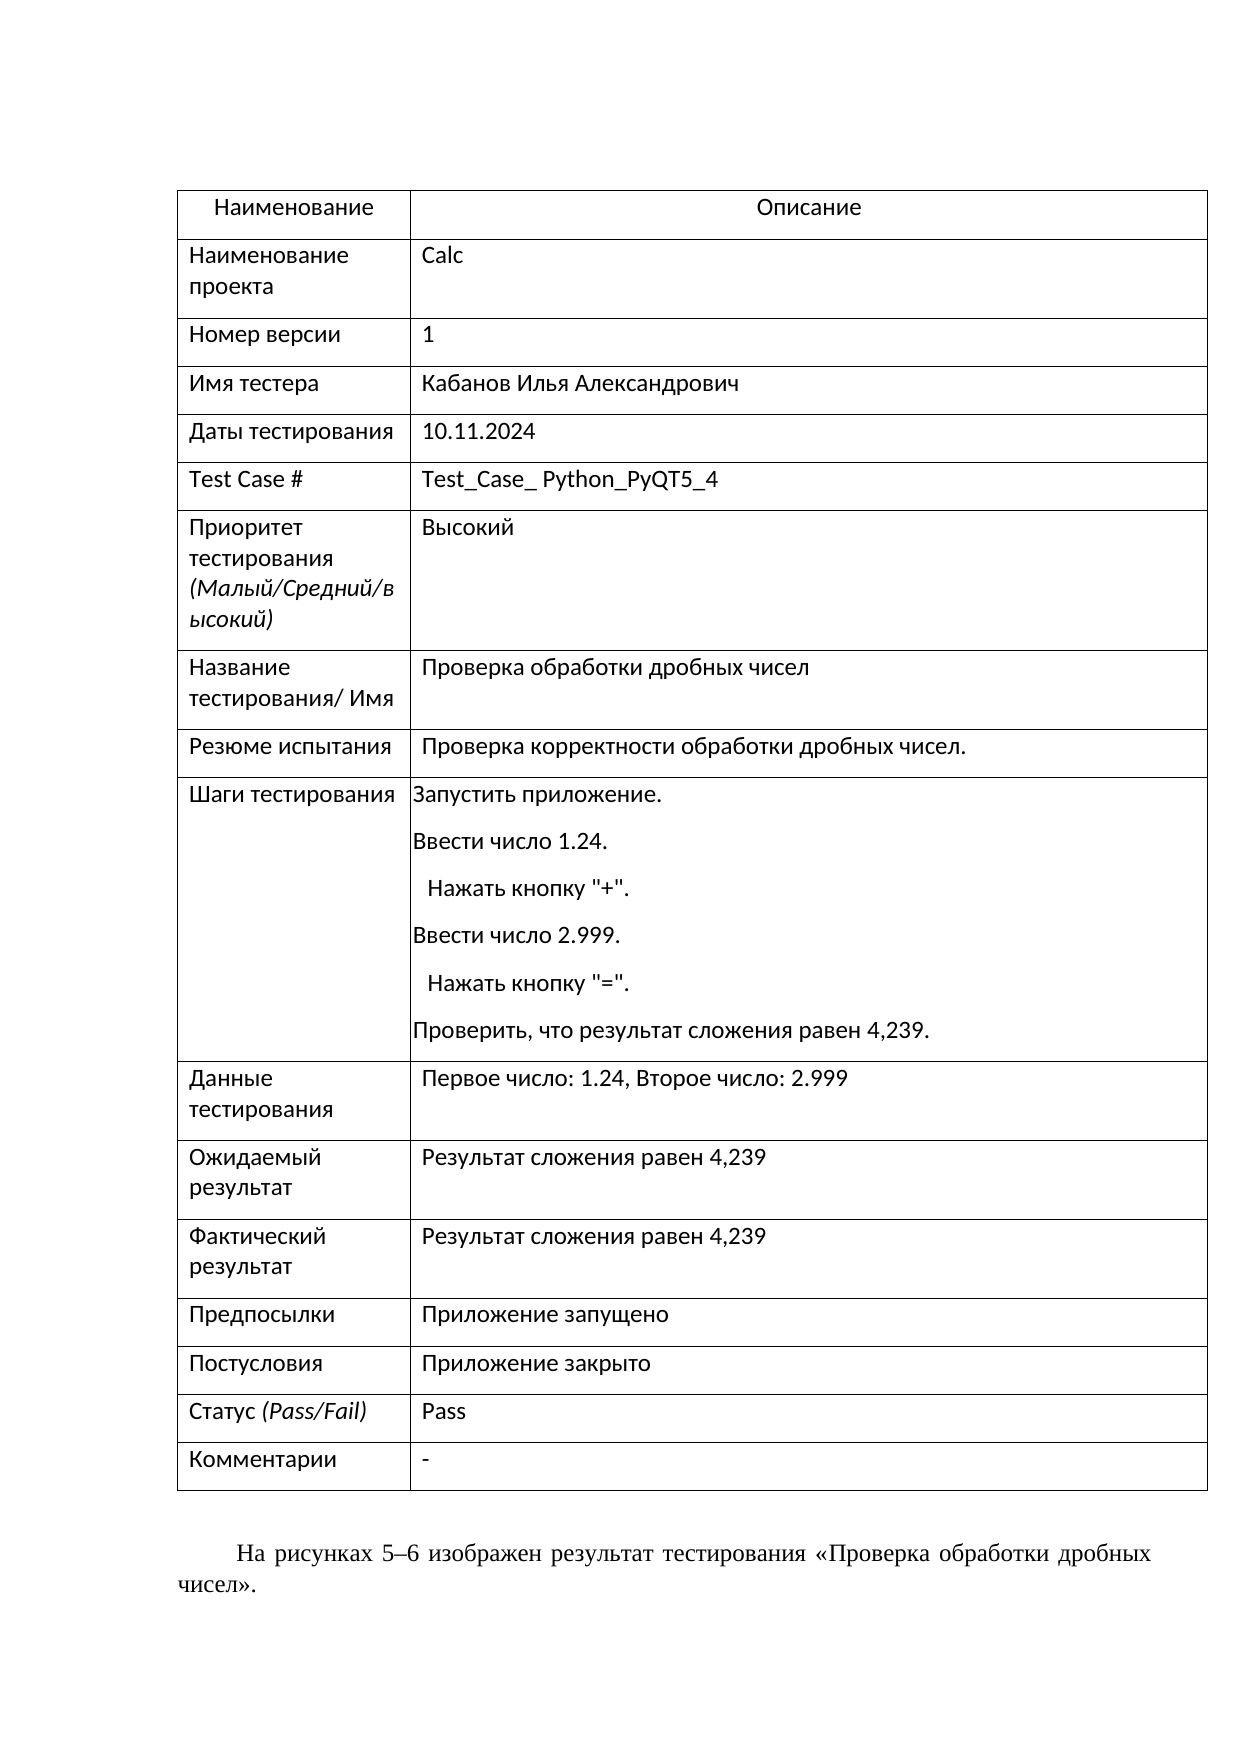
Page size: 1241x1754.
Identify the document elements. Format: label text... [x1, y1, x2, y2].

table_cell Test_Case_ Python_PyQT5_4 [411, 463, 1207, 510]
table_header Наименование [178, 191, 410, 239]
table_cell Наименование проекта [178, 240, 410, 317]
table_cell Название тестирования/ Имя [178, 651, 410, 729]
table_cell Кабанов Илья Александрович [411, 367, 1207, 414]
table_cell Данные тестирования [178, 1062, 410, 1140]
table_cell Первое число: 1.24, Второе число: 2.999 [411, 1062, 1207, 1140]
table_cell Проверка обработки дробных чисел [411, 651, 1207, 729]
table_cell Комментарии [178, 1443, 410, 1490]
table_cell Шаги тестирования [178, 778, 410, 1061]
table_cell Calc [411, 240, 1207, 317]
table_cell Статус (Pass/Fail) [178, 1395, 410, 1442]
table_cell Pass [411, 1395, 1207, 1442]
table_cell Результат сложения равен 4,239 [411, 1141, 1207, 1219]
table_cell Проверка корректности обработки дробных чисел. [411, 730, 1207, 777]
table_cell Test Case # [178, 463, 410, 510]
table_cell Приложение закрыто [411, 1347, 1207, 1394]
table_header Описание [411, 191, 1207, 239]
table_cell Номер версии [178, 319, 410, 366]
table_cell Результат сложения равен 4,239 [411, 1220, 1207, 1297]
text На рисунках 5–6 изображен результат тестирования «Проверка обработки дробных чисел». [177, 1538, 1152, 1598]
table_cell Запустить приложение. Ввести число 1.24. Нажать кнопку "+". Ввести число 2.999. Нажать кнопку "=". Проверить, что результат сложения равен 4,239. [411, 778, 1207, 1061]
table_cell Даты тестирования [178, 415, 410, 462]
table_cell Высокий [411, 511, 1207, 650]
table_cell Приоритет тестирования (Малый/Средний/высокий) [178, 511, 410, 650]
table_cell Фактический результат [178, 1220, 410, 1297]
table_cell Резюме испытания [178, 730, 410, 777]
table_cell Приложение запущено [411, 1299, 1207, 1346]
table_cell Имя тестера [178, 367, 410, 414]
table_cell Ожидаемый результат [178, 1141, 410, 1219]
table_cell Предпосылки [178, 1299, 410, 1346]
table_cell - [411, 1443, 1207, 1490]
table_cell 1 [411, 319, 1207, 366]
table_cell 10.11.2024 [411, 415, 1207, 462]
table_cell Постусловия [178, 1347, 410, 1394]
